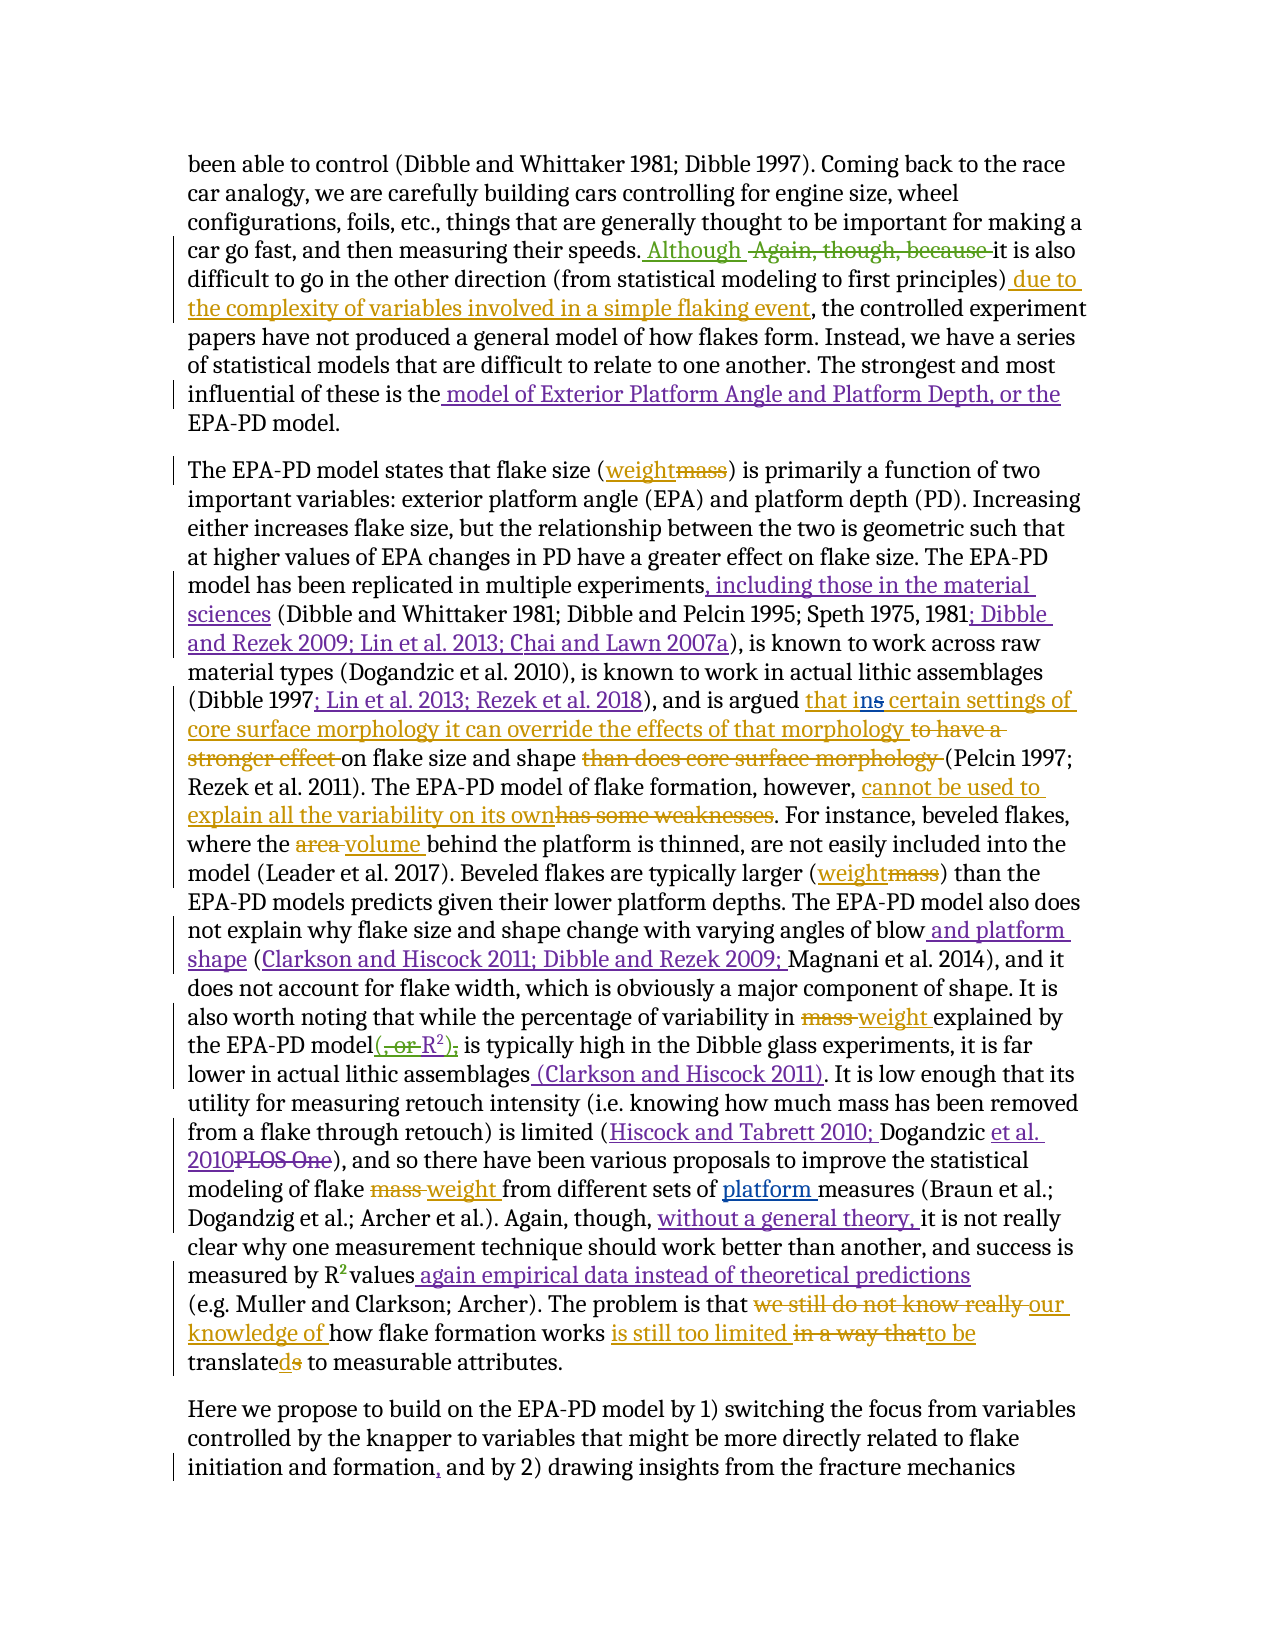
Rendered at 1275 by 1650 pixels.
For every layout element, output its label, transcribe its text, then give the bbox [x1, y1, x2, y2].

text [187, 150, 1087, 437]
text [187, 1395, 1087, 1481]
text The EPA-PD model states that flake size () is primarily a function of two important variables: exterior platform angle (EPA) and platform depth (PD). Increasing either increases flake size, but the relationship between the two is geometric such that at higher values of EPA changes in PD have a greater effect on flake size. The EPA-PD model has been replicated in multiple experiments (Dibble and Whittaker 1981; Dibble and Pelcin 1995; Speth 1975, 1981), is known to work across raw material types (Dogandzic et al. 2010), is known to work in actual lithic assemblages (Dibble 1997), and is argued on flake size and shape (Pelcin 1997; Rezek et al. 2011). The EPA-PD model of flake formation, however, . For instance, beveled flakes, where the behind the platform is thinned, are not easily included into the model (Leader et al. 2017). Beveled flakes are typically larger () than the EPA-PD models predicts given their lower platform depths. The EPA-PD model also does not explain why flake size and shape change with varying angles of blow (Magnani et al. 2014), and it does not account for flake width, which is obviously a major component of shape. It is also worth noting that while the percentage of variability in explained by the EPA-PD model is typically high in the Dibble glass experiments, it is far lower in actual lithic assemblages. It is low enough that its utility for measuring retouch intensity (i.e. knowing how much mass has been removed from a flake through retouch) is limited (Dogandzic ), and so there have been various proposals to improve the statistical modeling of flake from different sets of measures (Braun et al.; Dogandzig et al.; Archer et al.). Again, though, it is not really clear why one measurement technique should work better than another, and success is measured by R2 values (e.g. Muller and Clarkson; Archer). The problem is that how flake formation works translate to measurable attributes. [187, 456, 1087, 1376]
